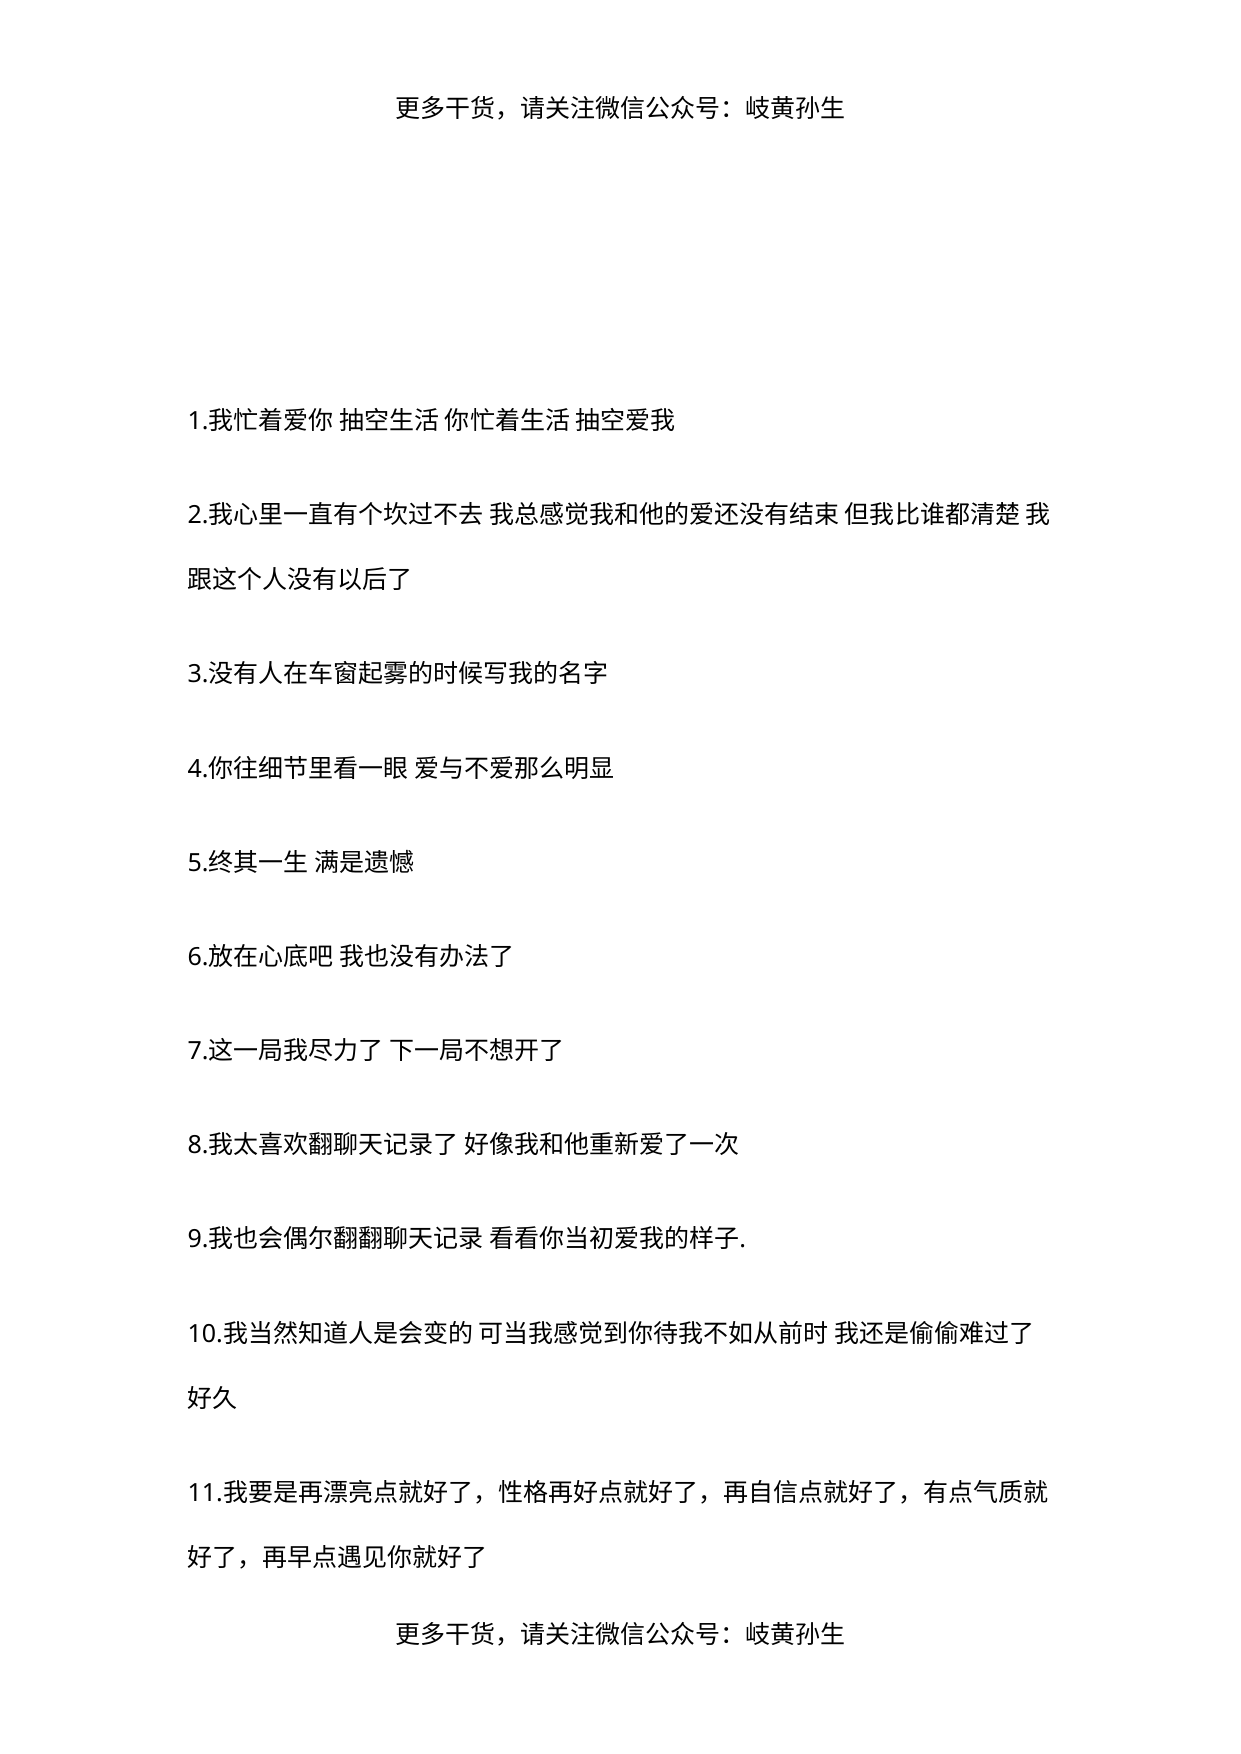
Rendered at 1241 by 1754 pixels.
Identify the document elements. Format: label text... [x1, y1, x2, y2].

text 11.我要是再漂亮点就好了，性格再好点就好了，再自信点就好了，有点气质就好了，再早点遇见你就好了 [187, 1458, 1053, 1588]
text 6.放在心底吧 我也没有办法了 [187, 922, 1053, 987]
text 9.我也会偶尔翻翻聊天记录 看看你当初爱我的样子. [187, 1204, 1053, 1269]
text 3.没有人在车窗起雾的时候写我的名字 [187, 639, 1053, 704]
text 5.终其一生 满是遗憾 [187, 828, 1053, 893]
text 4.你往细节里看一眼 爱与不爱那么明显 [187, 734, 1053, 799]
text 2.我心里一直有个坎过不去 我总感觉我和他的爱还没有结束 但我比谁都清楚 我跟这个人没有以后了 [187, 480, 1053, 610]
text 8.我太喜欢翻聊天记录了 好像我和他重新爱了一次 [187, 1110, 1053, 1175]
text 7.这一局我尽力了 下一局不想开了 [187, 1016, 1053, 1081]
text 10.我当然知道人是会变的 可当我感觉到你待我不如从前时 我还是偷偷难过了好久 [187, 1299, 1053, 1429]
text 1.我忙着爱你 抽空生活 你忙着生活 抽空爱我 [187, 386, 1053, 451]
